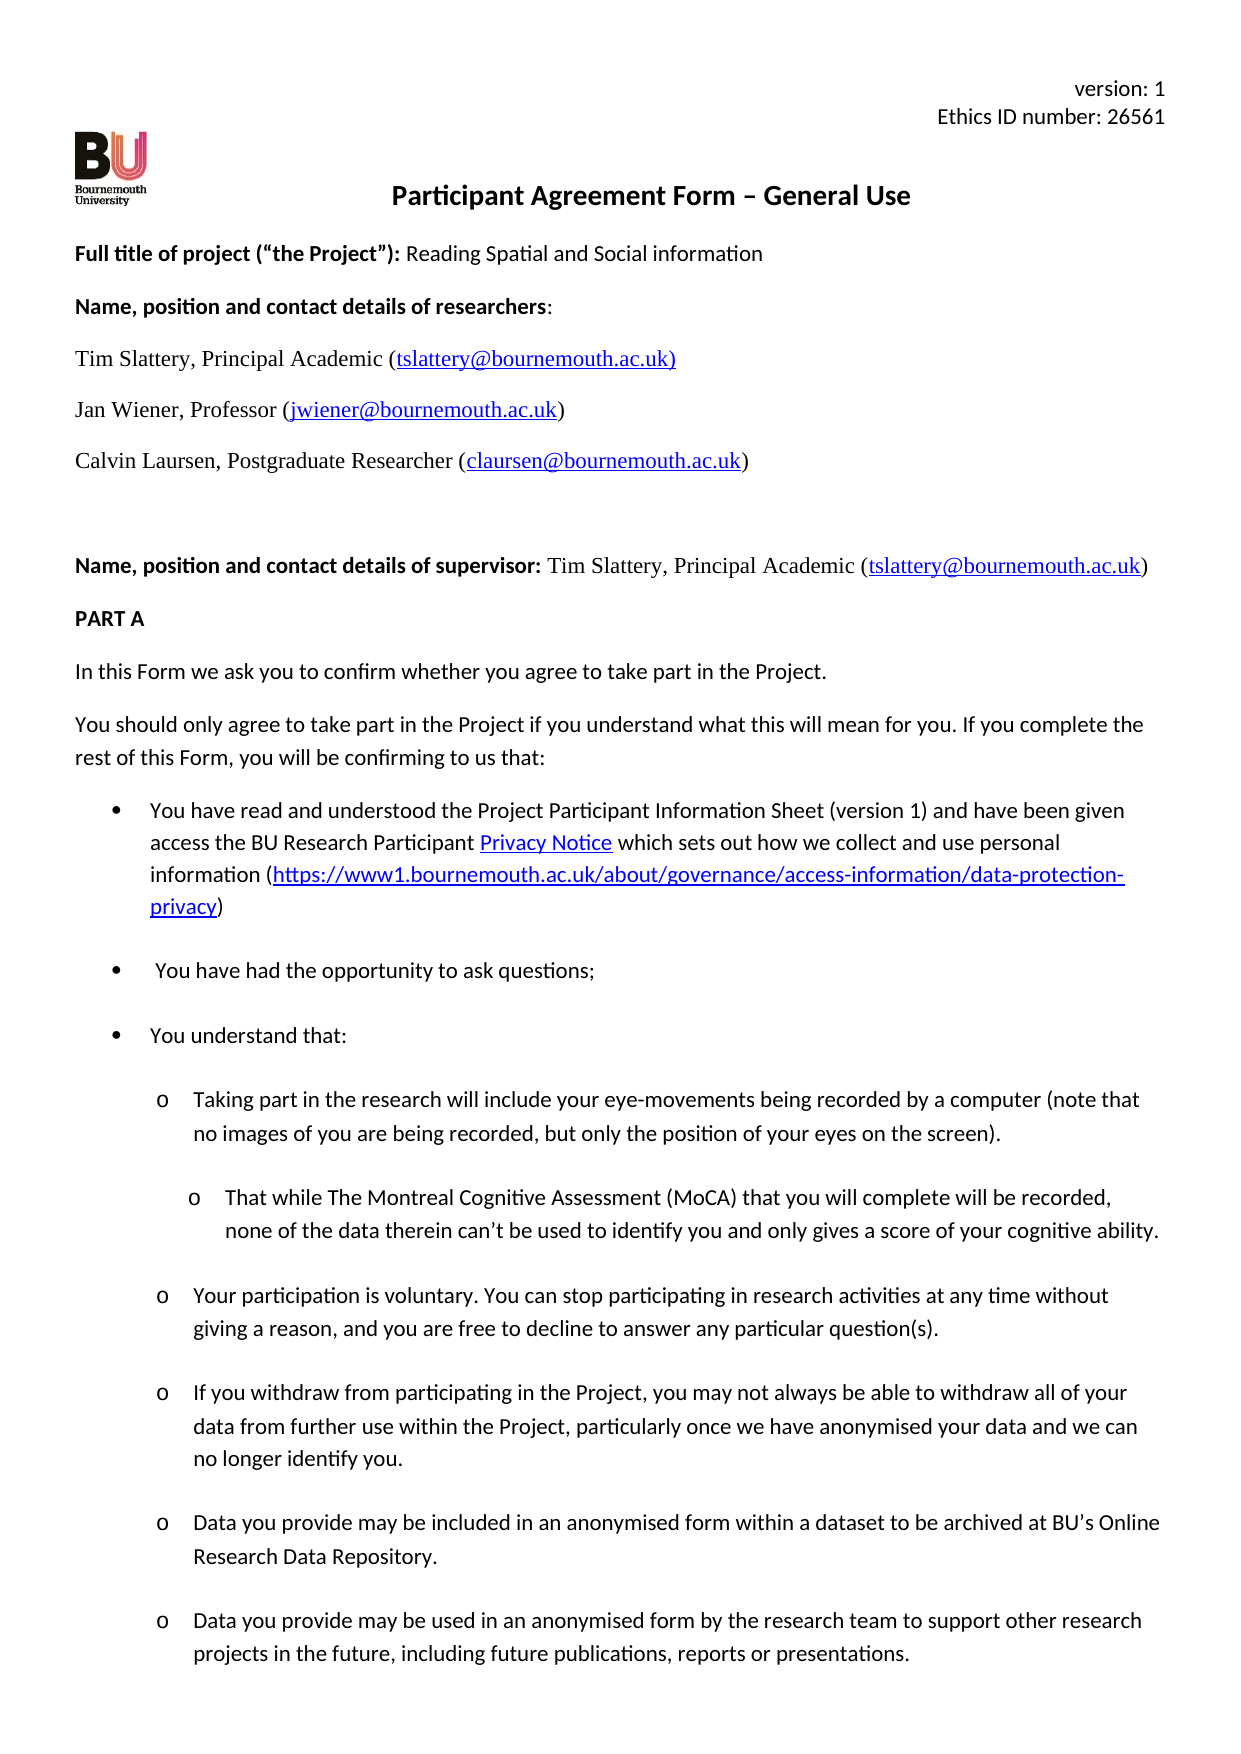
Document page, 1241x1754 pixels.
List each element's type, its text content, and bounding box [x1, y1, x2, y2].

text Full title of project (“the Project”): Reading Spatial and Social information [75, 239, 1165, 267]
list If you withdraw from participating in the Project, you may not always be able to withdraw all of your data from further use within the Project, particularly once we have anonymised your data and we can no longer identify you. [156, 1378, 1165, 1472]
text Name, position and contact details of researchers: [75, 292, 1165, 320]
text You should only agree to take part in the Project if you understand what this will mean for you. If you complete the rest of this Form, you will be confirming to us that: [75, 711, 1165, 771]
list Data you provide may be included in an anonymised form within a dataset to be archived at BU’s Online Research Data Repository. [156, 1508, 1165, 1570]
list You understand that: [112, 1021, 1165, 1049]
list That while The Montreal Cognitive Assessment (MoCA) that you will complete will be recorded, none of the data therein can’t be used to identify you and only gives a score of your cognitive ability. [187, 1183, 1165, 1244]
text Jan Wiener, Professor (jwiener@bournemouth.ac.uk) [75, 396, 1165, 423]
text Calvin Laursen, Postgraduate Researcher (claursen@bournemouth.ac.uk) [75, 447, 1165, 474]
text Participant Agreement Form – General Use [75, 130, 1165, 213]
list You have had the opportunity to ask questions; [112, 957, 1165, 985]
list Data you provide may be used in an anonymised form by the research team to support other research projects in the future, including future publications, reports or presentations. [156, 1606, 1165, 1667]
list Taking part in the research will include your eye-movements being recorded by a computer (note that no images of you are being recorded, but only the position of your eyes on the screen). [156, 1085, 1165, 1147]
list You have read and understood the Project Participant Information Sheet (version 1) and have been given access the BU Research Participant Privacy Notice which sets out how we collect and use personal information (https://www1.bournemouth.ac.uk/about/governance/access-information/data-protection-privacy) [112, 796, 1165, 920]
text In this Form we ask you to confirm whether you agree to take part in the Project. [75, 657, 1165, 686]
text PART A [75, 604, 1165, 632]
list Your participation is voluntary. You can stop participating in research activities at any time without giving a reason, and you are free to decline to answer any particular question(s). [156, 1281, 1165, 1342]
text Tim Slattery, Principal Academic (tslattery@bournemouth.ac.uk) [75, 345, 1165, 372]
text Name, position and contact details of supervisor: Tim Slattery, Principal Academic (tslattery@bournemouth.ac.uk) [75, 551, 1165, 579]
picture [75, 129, 149, 206]
